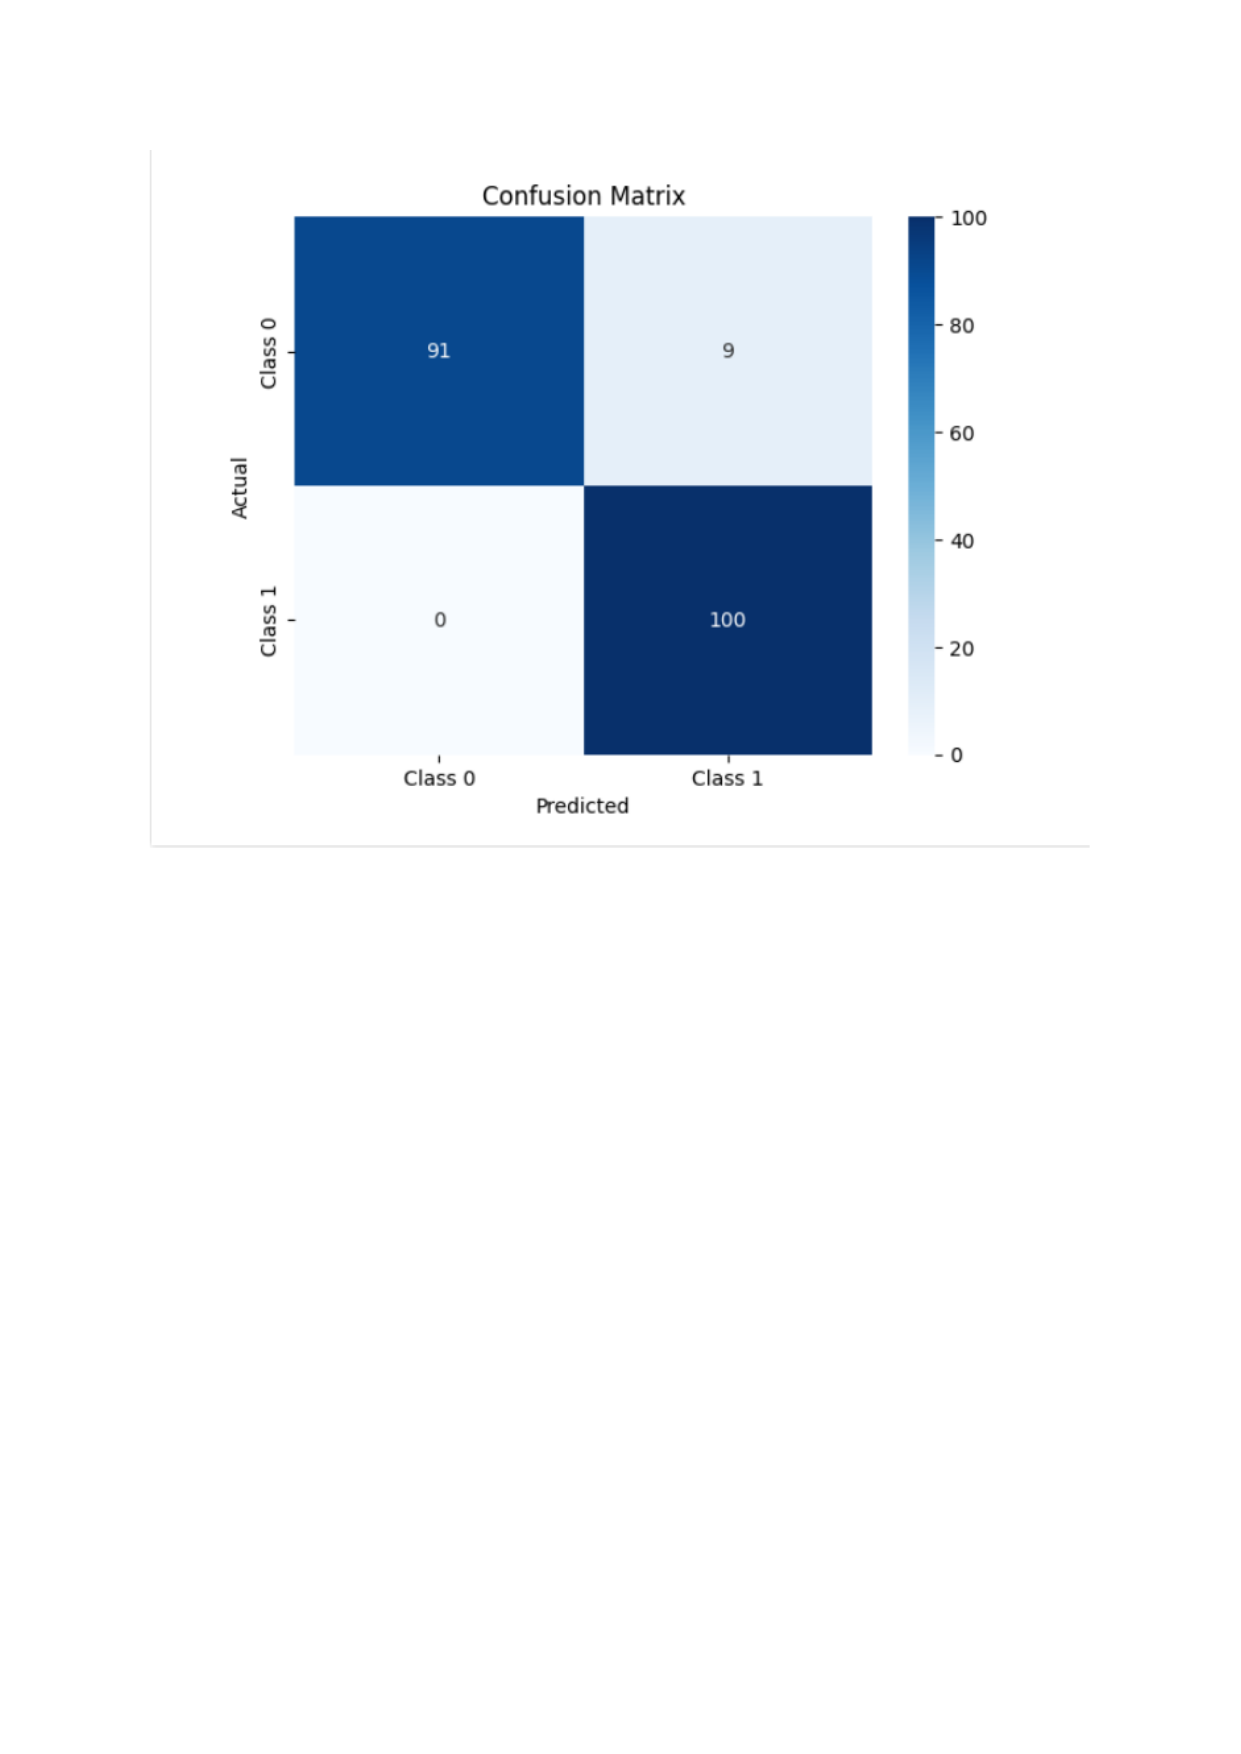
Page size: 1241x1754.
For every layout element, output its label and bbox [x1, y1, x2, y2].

picture [149, 150, 1090, 848]
